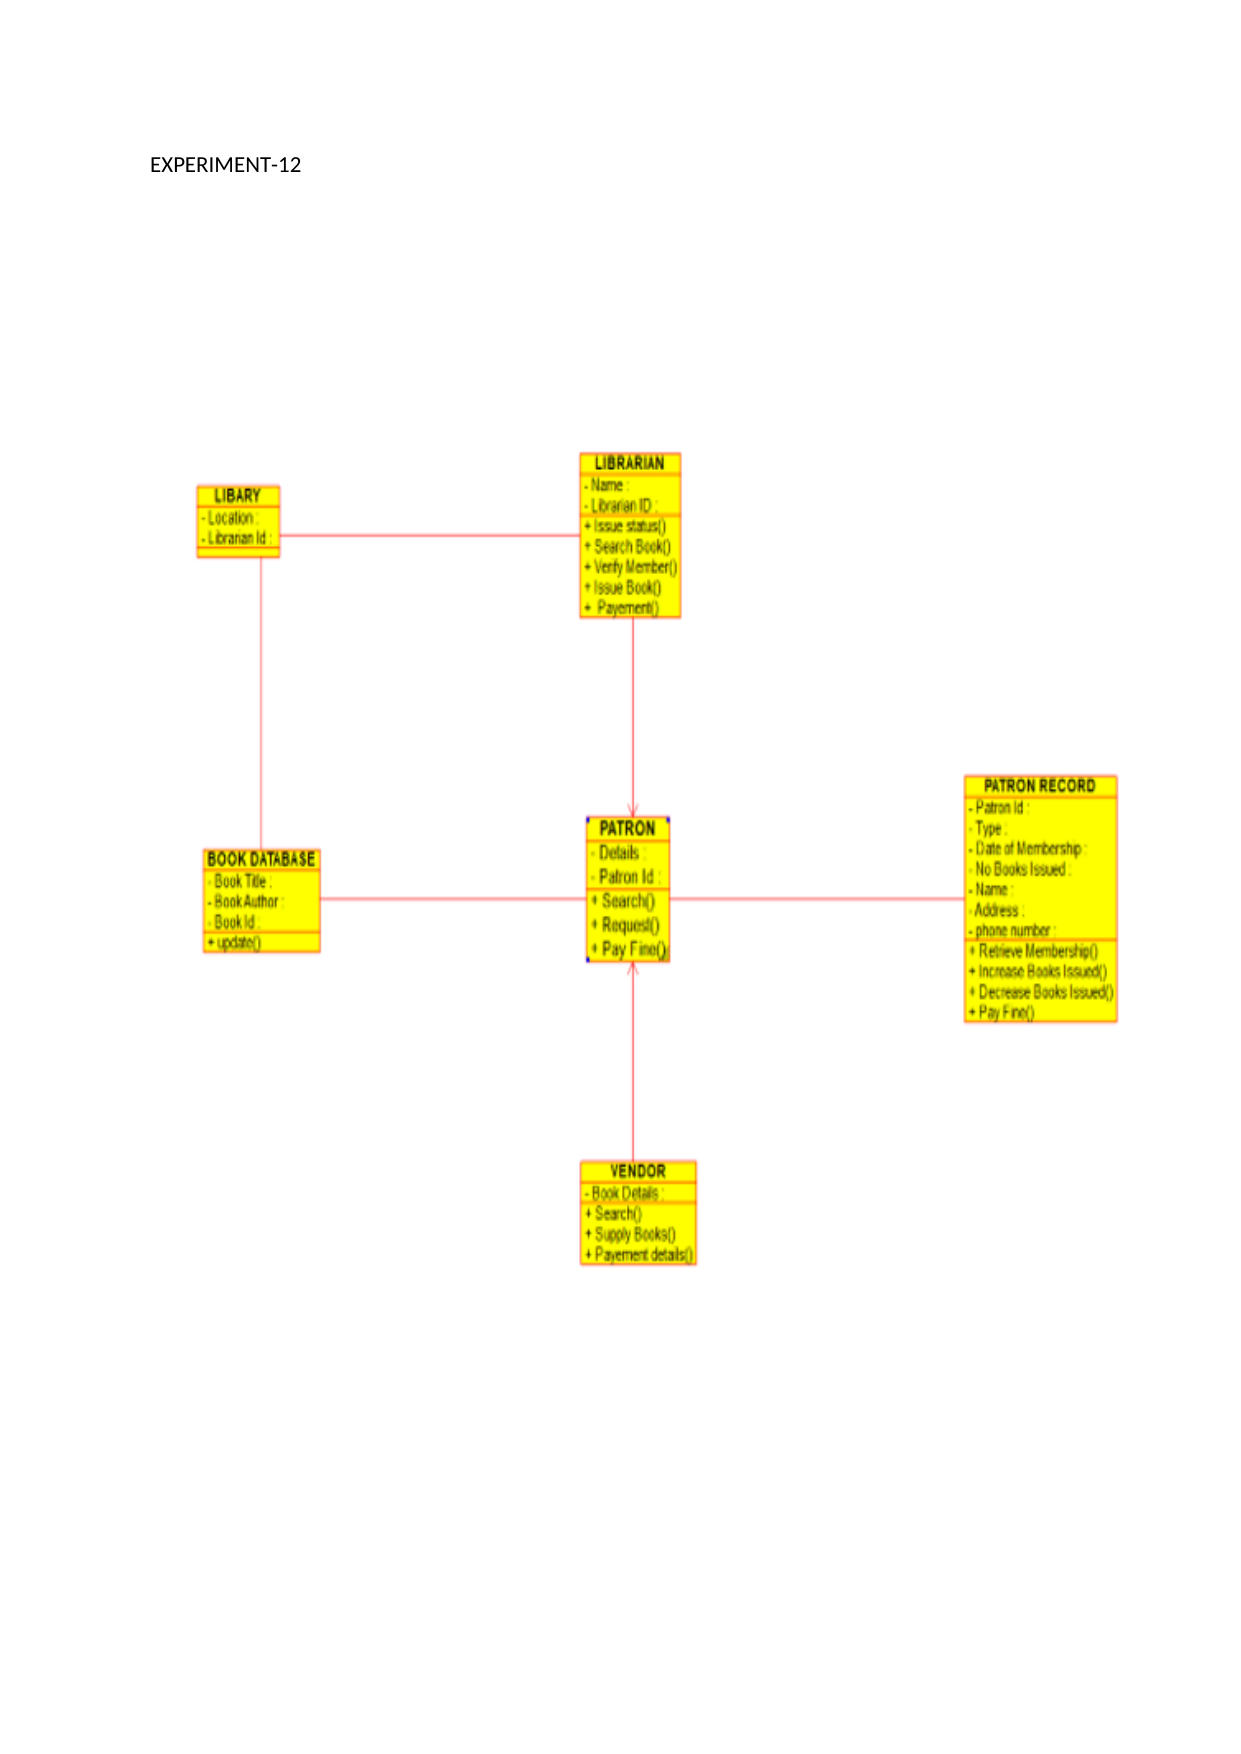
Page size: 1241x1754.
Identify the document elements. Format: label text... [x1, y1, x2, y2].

text EXPERIMENT-12 [150, 150, 1090, 178]
picture [150, 337, 1219, 1304]
